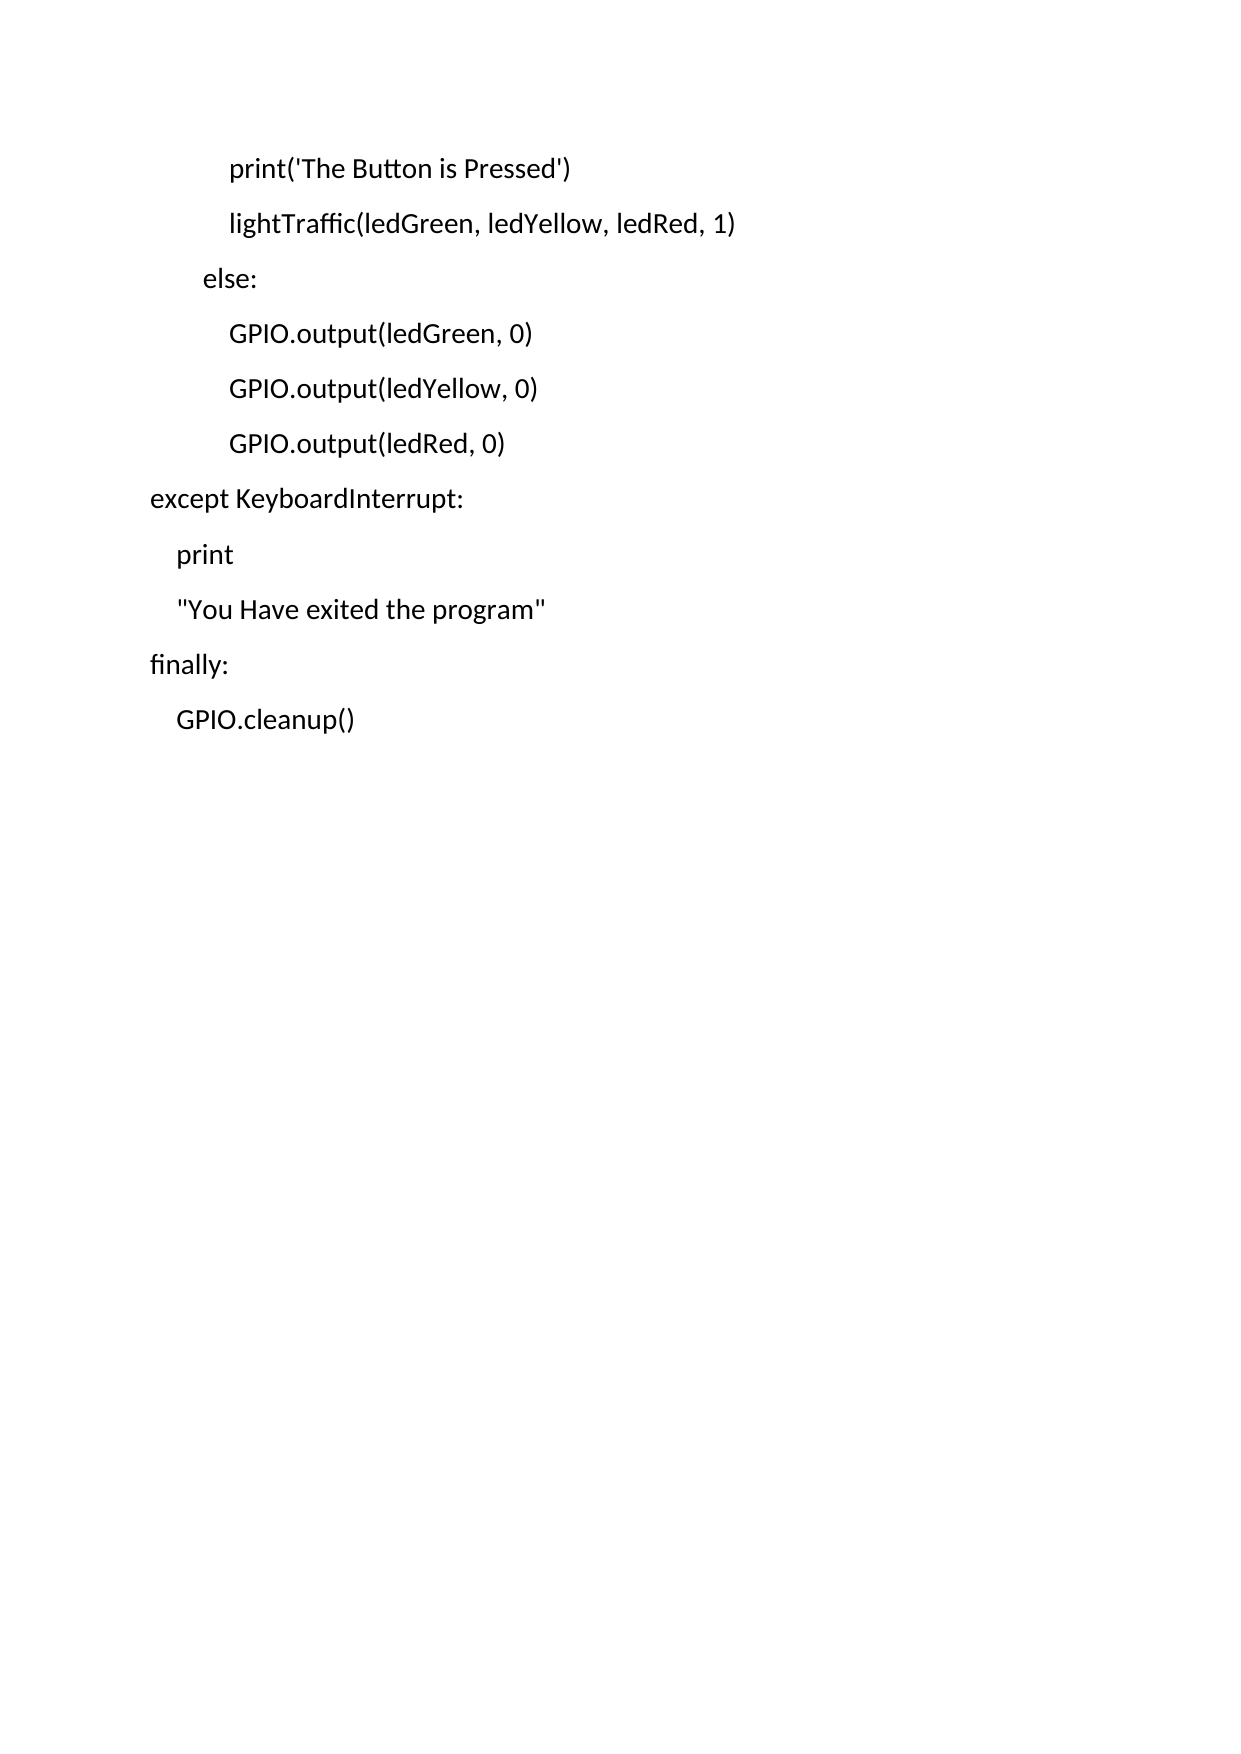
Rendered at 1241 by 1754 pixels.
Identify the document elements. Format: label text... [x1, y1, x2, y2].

text GPIO.cleanup() [150, 701, 1090, 737]
text GPIO.output(ledGreen, 0) [150, 315, 1090, 351]
text GPIO.output(ledYellow, 0) [150, 370, 1090, 406]
text print('The Button is Pressed') [150, 150, 1090, 186]
text "You Have exited the program" [150, 591, 1090, 626]
text GPIO.output(ledRed, 0) [150, 426, 1090, 461]
text print [150, 536, 1090, 571]
text else: [150, 260, 1090, 296]
text lightTraffic(ledGreen, ledYellow, ledRed, 1) [150, 205, 1090, 241]
text finally: [150, 646, 1090, 682]
text except KeyboardInterrupt: [150, 481, 1090, 516]
